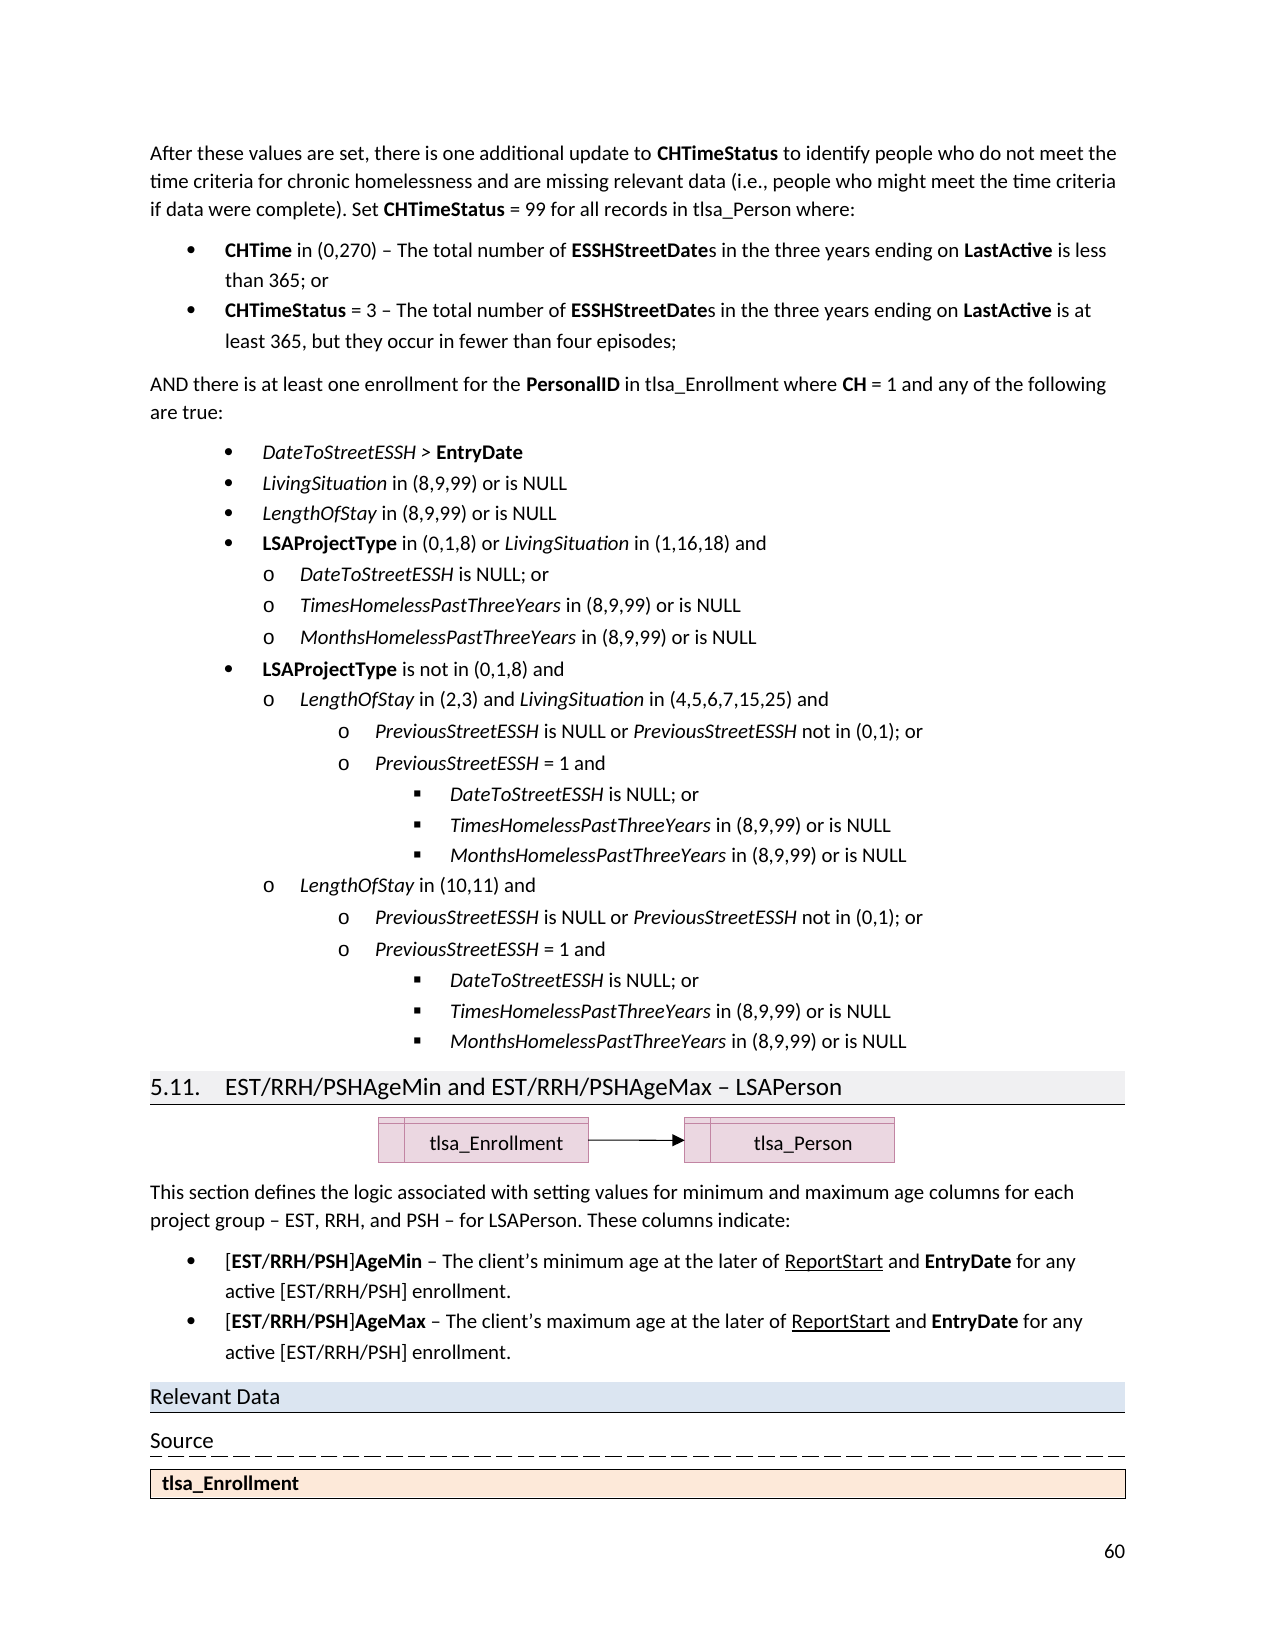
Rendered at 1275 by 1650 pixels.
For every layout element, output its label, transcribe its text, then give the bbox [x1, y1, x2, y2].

list LSAProjectType is not in (0,1,8) and [225, 656, 1125, 681]
list TimesHomelessPastThreeYears in (8,9,99) or is NULL [262, 593, 1125, 619]
list DateToStreetESSH > EntryDate [225, 439, 1125, 465]
list LengthOfStay in (10,11) and [262, 873, 1125, 899]
list MonthsHomelessPastThreeYears in (8,9,99) or is NULL [262, 624, 1125, 651]
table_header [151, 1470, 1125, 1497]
text After these values are set, there is one additional update to CHTimeStatus to identify people who do not meet the time criteria for chronic homelessness and are missing relevant data (i.e., people who might meet the time criteria if data were complete). Set CHTimeStatus = 99 for all records in tlsa_Person where: [150, 141, 1125, 222]
list [EST/RRH/PSH]AgeMin – The client’s minimum age at the later of ReportStart and EntryDate for any active [EST/RRH/PSH] enrollment. [187, 1248, 1125, 1304]
list LivingSituation in (8,9,99) or is NULL [225, 470, 1125, 495]
list PreviousStreetESSH = 1 and [337, 750, 1125, 776]
list TimesHomelessPastThreeYears in (8,9,99) or is NULL [412, 812, 1125, 837]
list CHTime in (0,270) – The total number of ESSHStreetDates in the three years ending on LastActive is less than 365; or [187, 237, 1125, 293]
list PreviousStreetESSH is NULL or PreviousStreetESSH not in (0,1); or [337, 718, 1125, 744]
subtitle Source [150, 1426, 1125, 1457]
text This section defines the logic associated with setting values for minimum and maximum age columns for each project group – EST, RRH, and PSH – for LSAPerson. These columns indicate: [150, 1179, 1125, 1233]
list MonthsHomelessPastThreeYears in (8,9,99) or is NULL [412, 1028, 1125, 1054]
list DateToStreetESSH is NULL; or [412, 781, 1125, 807]
list DateToStreetESSH is NULL; or [262, 561, 1125, 587]
list MonthsHomelessPastThreeYears in (8,9,99) or is NULL [412, 842, 1125, 868]
list [EST/RRH/PSH]AgeMax – The client’s maximum age at the later of ReportStart and EntryDate for any active [EST/RRH/PSH] enrollment. [187, 1309, 1125, 1364]
list DateToStreetESSH is NULL; or [412, 968, 1125, 993]
list LSAProjectType in (0,1,8) or LivingSituation in (1,16,18) and [225, 531, 1125, 556]
list LengthOfStay in (2,3) and LivingSituation in (4,5,6,7,15,25) and [262, 686, 1125, 713]
subtitle EST/RRH/PSHAgeMin and EST/RRH/PSHAgeMax – LSAPerson [150, 1071, 1125, 1104]
text AND there is at least one enrollment for the PersonalID in tlsa_Enrollment where CH = 1 and any of the following are true: [150, 371, 1125, 424]
list PreviousStreetESSH is NULL or PreviousStreetESSH not in (0,1); or [337, 904, 1125, 931]
list TimesHomelessPastThreeYears in (8,9,99) or is NULL [412, 998, 1125, 1023]
list CHTimeStatus = 3 – The total number of ESSHStreetDates in the three years ending on LastActive is at least 365, but they occur in fewer than four episodes; [187, 298, 1125, 353]
subtitle Relevant Data [150, 1382, 1125, 1412]
list LengthOfStay in (8,9,99) or is NULL [225, 500, 1125, 526]
list PreviousStreetESSH = 1 and [337, 936, 1125, 962]
